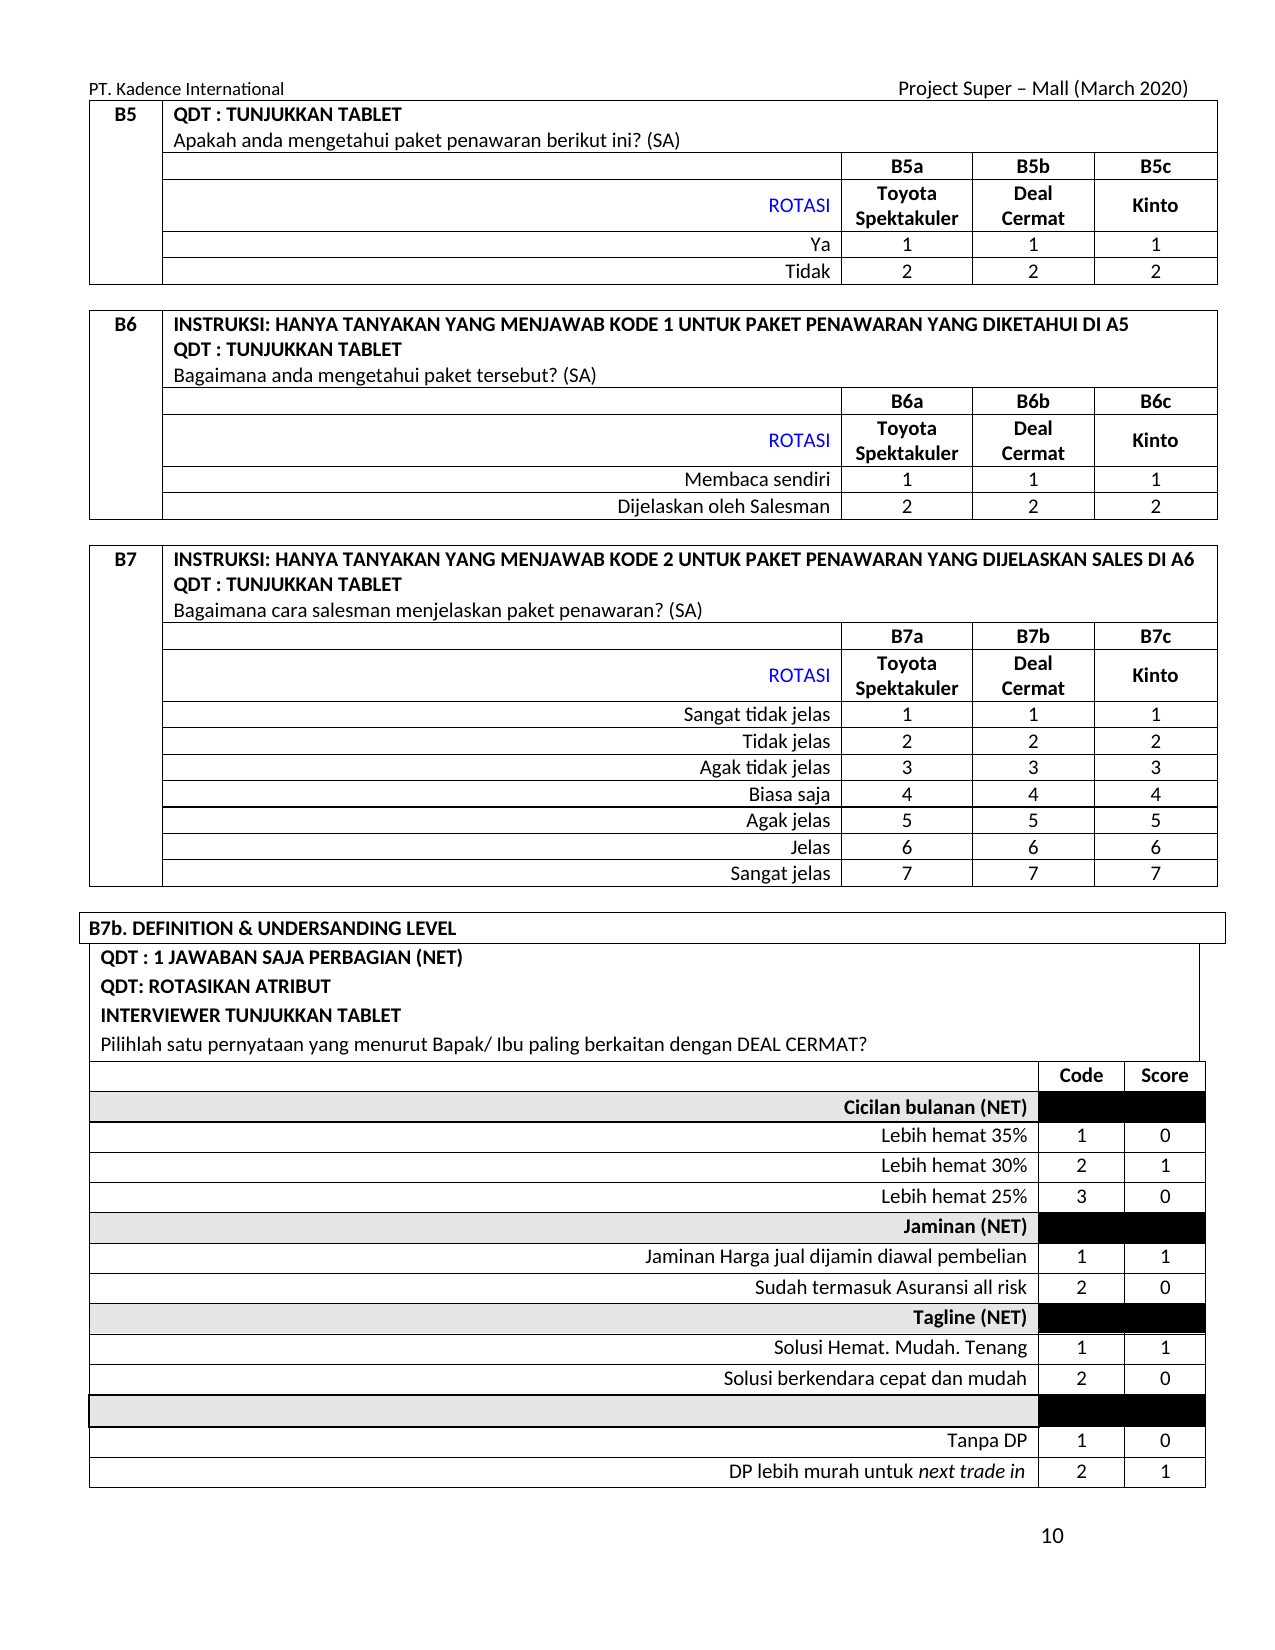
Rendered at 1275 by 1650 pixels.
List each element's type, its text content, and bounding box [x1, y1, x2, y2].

table_cell 1 [1125, 1153, 1205, 1182]
table_cell Sangat jelas [163, 860, 841, 886]
table_cell 1 [973, 232, 1094, 257]
table_cell [1039, 1092, 1124, 1121]
table_cell 5 [1095, 808, 1217, 833]
table_cell 6 [842, 834, 972, 859]
table_cell 5 [973, 808, 1094, 833]
table_cell 1 [1039, 1427, 1124, 1457]
table_cell 0 [1125, 1427, 1205, 1457]
table_cell 7 [842, 860, 972, 886]
table_cell 2 [1039, 1365, 1124, 1394]
table_cell [1040, 1395, 1124, 1426]
table_cell Toyota Spektakuler [842, 415, 972, 466]
table_cell 2 [1095, 728, 1217, 753]
table_cell Lebih hemat 25% [90, 1183, 1038, 1212]
table_cell 2 [1095, 493, 1217, 518]
table_cell [1039, 1213, 1124, 1243]
table_cell 1 [1095, 467, 1217, 492]
table_cell B7b [973, 623, 1094, 649]
table_cell 1 [973, 702, 1094, 727]
table_cell 3 [973, 755, 1094, 780]
table_cell B6c [1095, 388, 1217, 414]
table_cell 1 [1039, 1244, 1124, 1273]
table_cell Ya [163, 232, 841, 257]
table_cell 2 [1039, 1274, 1124, 1303]
table_cell 4 [1095, 781, 1217, 806]
table_cell Cicilan bulanan (NET) [90, 1092, 1038, 1121]
table_cell Kinto [1095, 180, 1217, 231]
table_cell 4 [842, 781, 972, 806]
table_cell 3 [1039, 1183, 1124, 1212]
table_cell 1 [1125, 1244, 1205, 1273]
table_cell ROTASI [163, 415, 841, 466]
table_cell Jaminan (NET) [90, 1213, 1038, 1243]
table_cell Tidak [163, 258, 841, 283]
table_cell Lebih hemat 30% [90, 1153, 1038, 1182]
table_cell ROTASI [163, 650, 841, 701]
table_cell Deal Cermat [973, 415, 1094, 466]
table_cell Membaca sendiri [163, 467, 841, 492]
table_cell B5c [1095, 153, 1217, 179]
table_cell 2 [1095, 258, 1217, 283]
table_header INSTRUKSI: HANYA TANYAKAN YANG MENJAWAB KODE 1 UNTUK PAKET PENAWARAN YANG DIKETAHUI DI A5 QDT : TUNJUKKAN TABLET Bagaimana anda mengetahui paket tersebut? (SA) [163, 311, 1217, 387]
table_cell 1 [1095, 702, 1217, 727]
table_cell Tanpa DP [90, 1428, 1038, 1457]
table_cell Agak tidak jelas [163, 755, 841, 780]
table_cell 2 [973, 493, 1094, 518]
table_cell [1125, 1395, 1205, 1426]
table_cell 1 [1095, 232, 1217, 257]
table_cell 6 [973, 834, 1094, 859]
table_cell 2 [1039, 1458, 1124, 1487]
table_cell Lebih hemat 35% [90, 1123, 1038, 1152]
table_cell B6a [842, 388, 972, 414]
table_header B7 [90, 546, 162, 886]
table_cell 0 [1125, 1123, 1205, 1152]
table_cell 6 [1095, 834, 1217, 859]
table_cell [163, 388, 841, 414]
table_cell 0 [1125, 1365, 1205, 1394]
table_cell 2 [842, 728, 972, 753]
table_cell [163, 623, 841, 649]
table_cell 7 [973, 860, 1094, 886]
table_header QDT : 1 JAWABAN SAJA PERBAGIAN (NET) QDT: ROTASIKAN ATRIBUT INTERVIEWER TUNJUKKAN TABLET Pilihlah satu pernyataan yang menurut Bapak/ Ibu paling berkaitan dengan DEAL CERMAT? [90, 944, 1199, 1061]
table_cell 2 [973, 258, 1094, 283]
table_cell 3 [1095, 755, 1217, 780]
table_cell 1 [842, 467, 972, 492]
table_cell 7 [1095, 860, 1217, 886]
text B7b. DEFINITION & UNDERSANDING LEVEL [80, 913, 1225, 943]
table_cell [1039, 1304, 1124, 1333]
table_cell Tidak jelas [163, 728, 841, 753]
table_cell 1 [842, 232, 972, 257]
table_cell Code [1039, 1062, 1124, 1091]
table_cell 3 [842, 755, 972, 780]
table_cell Agak jelas [163, 808, 841, 833]
table_cell Dijelaskan oleh Salesman [163, 493, 841, 518]
table_cell Tagline (NET) [90, 1304, 1038, 1333]
table_cell Toyota Spektakuler [842, 180, 972, 231]
table_cell [1125, 1304, 1205, 1333]
table_cell 2 [842, 493, 972, 518]
table_cell 5 [842, 808, 972, 833]
table_header INSTRUKSI: HANYA TANYAKAN YANG MENJAWAB KODE 2 UNTUK PAKET PENAWARAN YANG DIJELASKAN SALES DI A6 QDT : TUNJUKKAN TABLET Bagaimana cara salesman menjelaskan paket penawaran? (SA) [163, 546, 1217, 622]
table_header B5 [90, 101, 162, 283]
table_cell 1 [973, 467, 1094, 492]
table_cell 1 [842, 702, 972, 727]
table_cell [163, 153, 841, 179]
table_cell Sudah termasuk Asuransi all risk [90, 1274, 1038, 1303]
table_cell Kinto [1095, 415, 1217, 466]
table_cell Jaminan Harga jual dijamin diawal pembelian [90, 1244, 1038, 1273]
table_cell Solusi berkendara cepat dan mudah [90, 1365, 1038, 1394]
table_cell 0 [1125, 1274, 1205, 1303]
table_cell Toyota Spektakuler [842, 650, 972, 701]
table_header B6 [90, 311, 162, 518]
table_cell 1 [1125, 1335, 1205, 1364]
table_cell B6b [973, 388, 1094, 414]
table_cell 4 [973, 781, 1094, 806]
table_cell [90, 1396, 1038, 1426]
table_header QDT : TUNJUKKAN TABLET Apakah anda mengetahui paket penawaran berikut ini? (SA) [163, 101, 1217, 152]
table_cell ROTASI [163, 180, 841, 231]
table_cell [1125, 1213, 1205, 1243]
table_cell B5b [973, 153, 1094, 179]
table_cell Deal Cermat [973, 180, 1094, 231]
table_cell [90, 1062, 1038, 1091]
table_cell [1125, 1092, 1205, 1121]
table_cell 2 [973, 728, 1094, 753]
table_cell Sangat tidak jelas [163, 702, 841, 727]
table_cell 1 [1125, 1458, 1205, 1487]
table_cell Jelas [163, 834, 841, 859]
table_cell 1 [1039, 1335, 1124, 1364]
table_cell 2 [842, 258, 972, 283]
table_cell 1 [1039, 1123, 1124, 1152]
table_cell Biasa saja [163, 781, 841, 806]
table_cell B7c [1095, 623, 1217, 649]
table_cell Deal Cermat [973, 650, 1094, 701]
table_cell Score [1125, 1062, 1205, 1091]
table_cell B7a [842, 623, 972, 649]
table_cell Kinto [1095, 650, 1217, 701]
table_cell DP lebih murah untuk next trade in [90, 1458, 1038, 1487]
table_cell B5a [842, 153, 972, 179]
table_cell 0 [1125, 1183, 1205, 1212]
table_cell 2 [1039, 1153, 1124, 1182]
table_cell Solusi Hemat. Mudah. Tenang [90, 1335, 1038, 1364]
